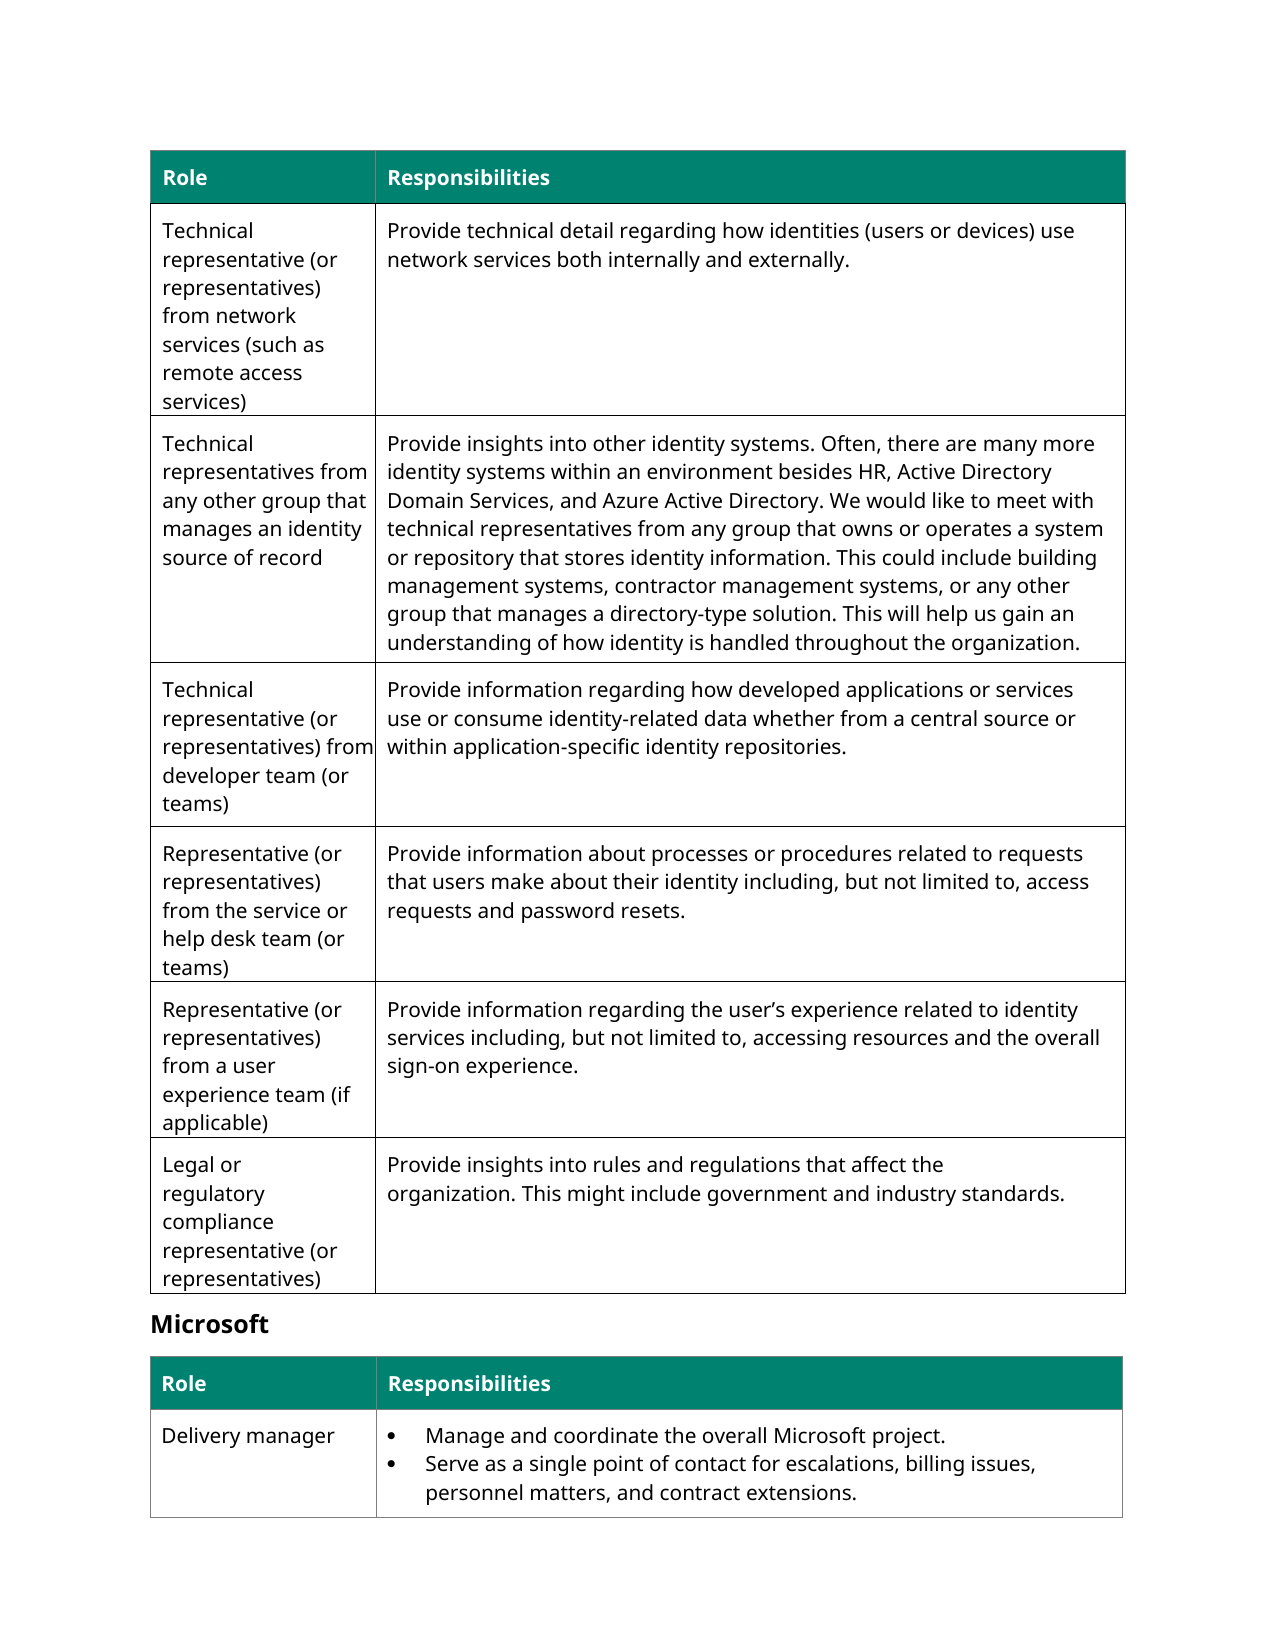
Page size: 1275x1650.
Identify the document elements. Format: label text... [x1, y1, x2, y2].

table_cell Manage and coordinate the overall Microsoft project. Serve as a single point of contact for escalations, billing issues, personnel matters, and contract extensions. [377, 1410, 1122, 1517]
table_cell Representative (or representatives) from a user experience team (if applicable) [151, 982, 375, 1137]
table_cell Provide insights into rules and regulations that affect the organization. This might include government and industry standards. [376, 1138, 1125, 1293]
table_cell Provide information regarding the user’s experience related to identity services including, but not limited to, accessing resources and the overall sign-on experience. [376, 982, 1125, 1137]
table_cell Provide technical detail regarding how identities (users or devices) use network services both internally and externally. [376, 204, 1125, 415]
table_cell Technical representative (or representatives) from network services (such as remote access services) [151, 204, 375, 415]
table_cell Legal or regulatory compliance representative (or representatives) [151, 1138, 375, 1293]
table_cell Technical representative (or representatives) from developer team (or teams) [151, 663, 375, 826]
table_cell Technical representatives from any other group that manages an identity source of record [151, 416, 375, 662]
table_cell Delivery manager [151, 1410, 376, 1517]
table_header Role [151, 151, 375, 203]
table_cell Provide information about processes or procedures related to requests that users make about their identity including, but not limited to, access requests and password resets. [376, 827, 1125, 981]
table_header Role [151, 1357, 376, 1409]
table_header Responsibilities [376, 151, 1125, 203]
table_cell Provide insights into other identity systems. Often, there are many more identity systems within an environment besides HR, Active Directory Domain Services, and Azure Active Directory. We would like to meet with technical representatives from any group that owns or operates a system or repository that stores identity information. This could include building management systems, contractor management systems, or any other group that manages a directory-type solution. This will help us gain an understanding of how identity is handled throughout the organization. [376, 416, 1125, 662]
text Microsoft [150, 1306, 1275, 1340]
table_cell Provide information regarding how developed applications or services use or consume identity-related data whether from a central source or within application-specific identity repositories. [376, 663, 1125, 826]
table_header Responsibilities [377, 1357, 1122, 1409]
table_cell Representative (or representatives) from the service or help desk team (or teams) [151, 827, 375, 981]
